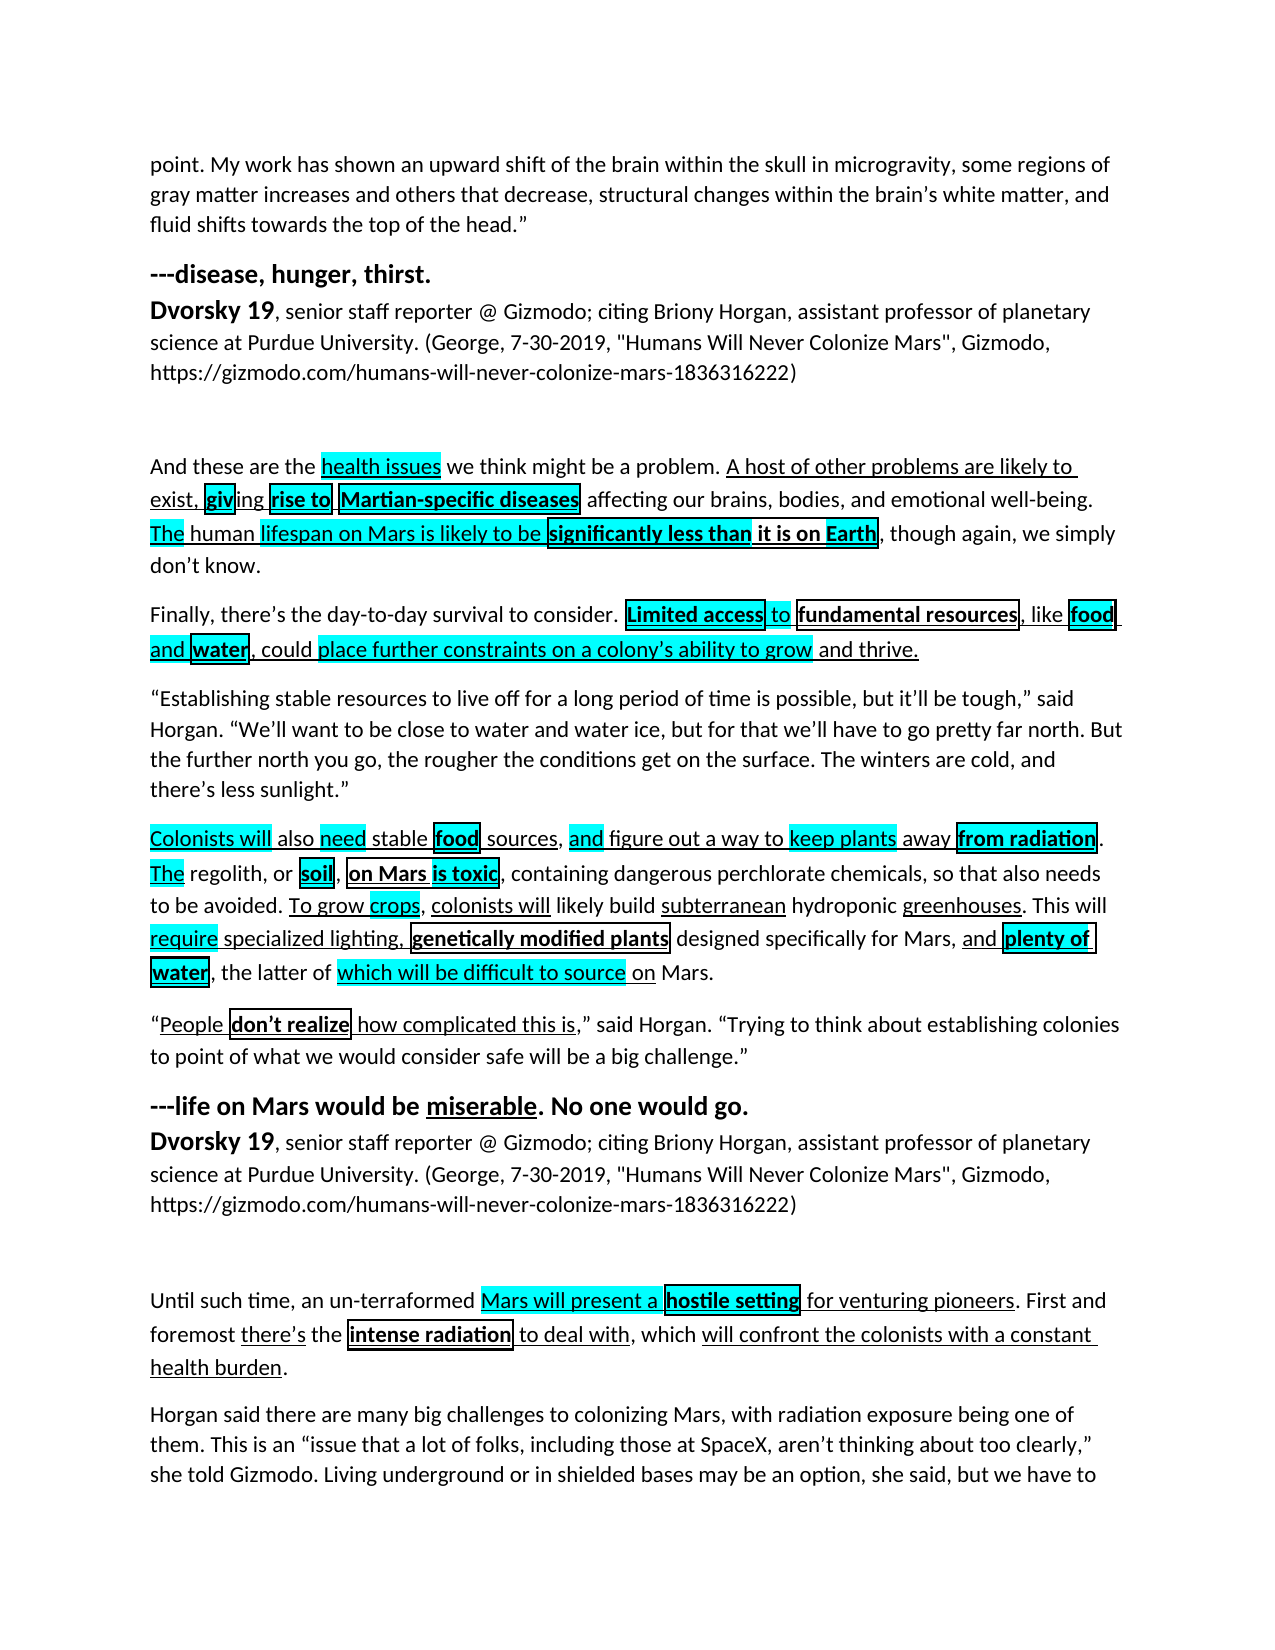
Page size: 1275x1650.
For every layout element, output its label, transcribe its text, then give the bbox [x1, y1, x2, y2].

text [150, 150, 1125, 238]
subtitle ---disease, hunger, thirst. [150, 257, 1125, 290]
text Dvorsky 19, senior staff reporter @ Gizmodo; citing Briony Horgan, assistant professor of planetary science at Purdue University. (George, 7-30-2019, "Humans Will Never Colonize Mars", Gizmodo, https://gizmodo.com/humans-will-never-colonize-mars-1836316222) [150, 293, 1125, 386]
subtitle ---life on Mars would be miserable. No one would go. [150, 1089, 1125, 1122]
text Finally, there’s the day-to-day survival to consider. Limited access to fundamental resources, like food and water, could place further constraints on a colony’s ability to grow and thrive. [150, 598, 1125, 665]
text Until such time, an un-terraformed Mars will present a hostile setting for venturing pioneers. First and foremost there’s the intense radiation to deal with, which will confront the colonists with a constant health burden. [150, 1284, 1125, 1381]
text And these are the health issues we think might be a problem. A host of other problems are likely to exist, giving rise to Martian-specific diseases affecting our brains, bodies, and emotional well-being. The human lifespan on Mars is likely to be significantly less than it is on Earth, though again, we simply don’t know. [150, 452, 1125, 580]
text “People don’t realize how complicated this is,” said Horgan. “Trying to think about establishing colonies to point of what we would consider safe will be a big challenge.” [150, 1008, 1125, 1070]
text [150, 1400, 1125, 1488]
text Dvorsky 19, senior staff reporter @ Gizmodo; citing Briony Horgan, assistant professor of planetary science at Purdue University. (George, 7-30-2019, "Humans Will Never Colonize Mars", Gizmodo, https://gizmodo.com/humans-will-never-colonize-mars-1836316222) [150, 1124, 1125, 1218]
text “Establishing stable resources to live off for a long period of time is possible, but it’ll be tough,” said Horgan. “We’ll want to be close to water and water ice, but for that we’ll have to go pretty far north. But the further north you go, the rougher the conditions get on the surface. The winters are cold, and there’s less sunlight.” [150, 684, 1125, 803]
text Colonists will also need stable food sources, and figure out a way to keep plants away from radiation. The regolith, or soil, on Mars is toxic, containing dangerous perchlorate chemicals, so that also needs to be avoided. To grow crops, colonists will likely build subterranean hydroponic greenhouses. This will require specialized lighting, genetically modified plants designed specifically for Mars, and plenty of water, the latter of which will be difficult to source on Mars. [150, 822, 1125, 988]
